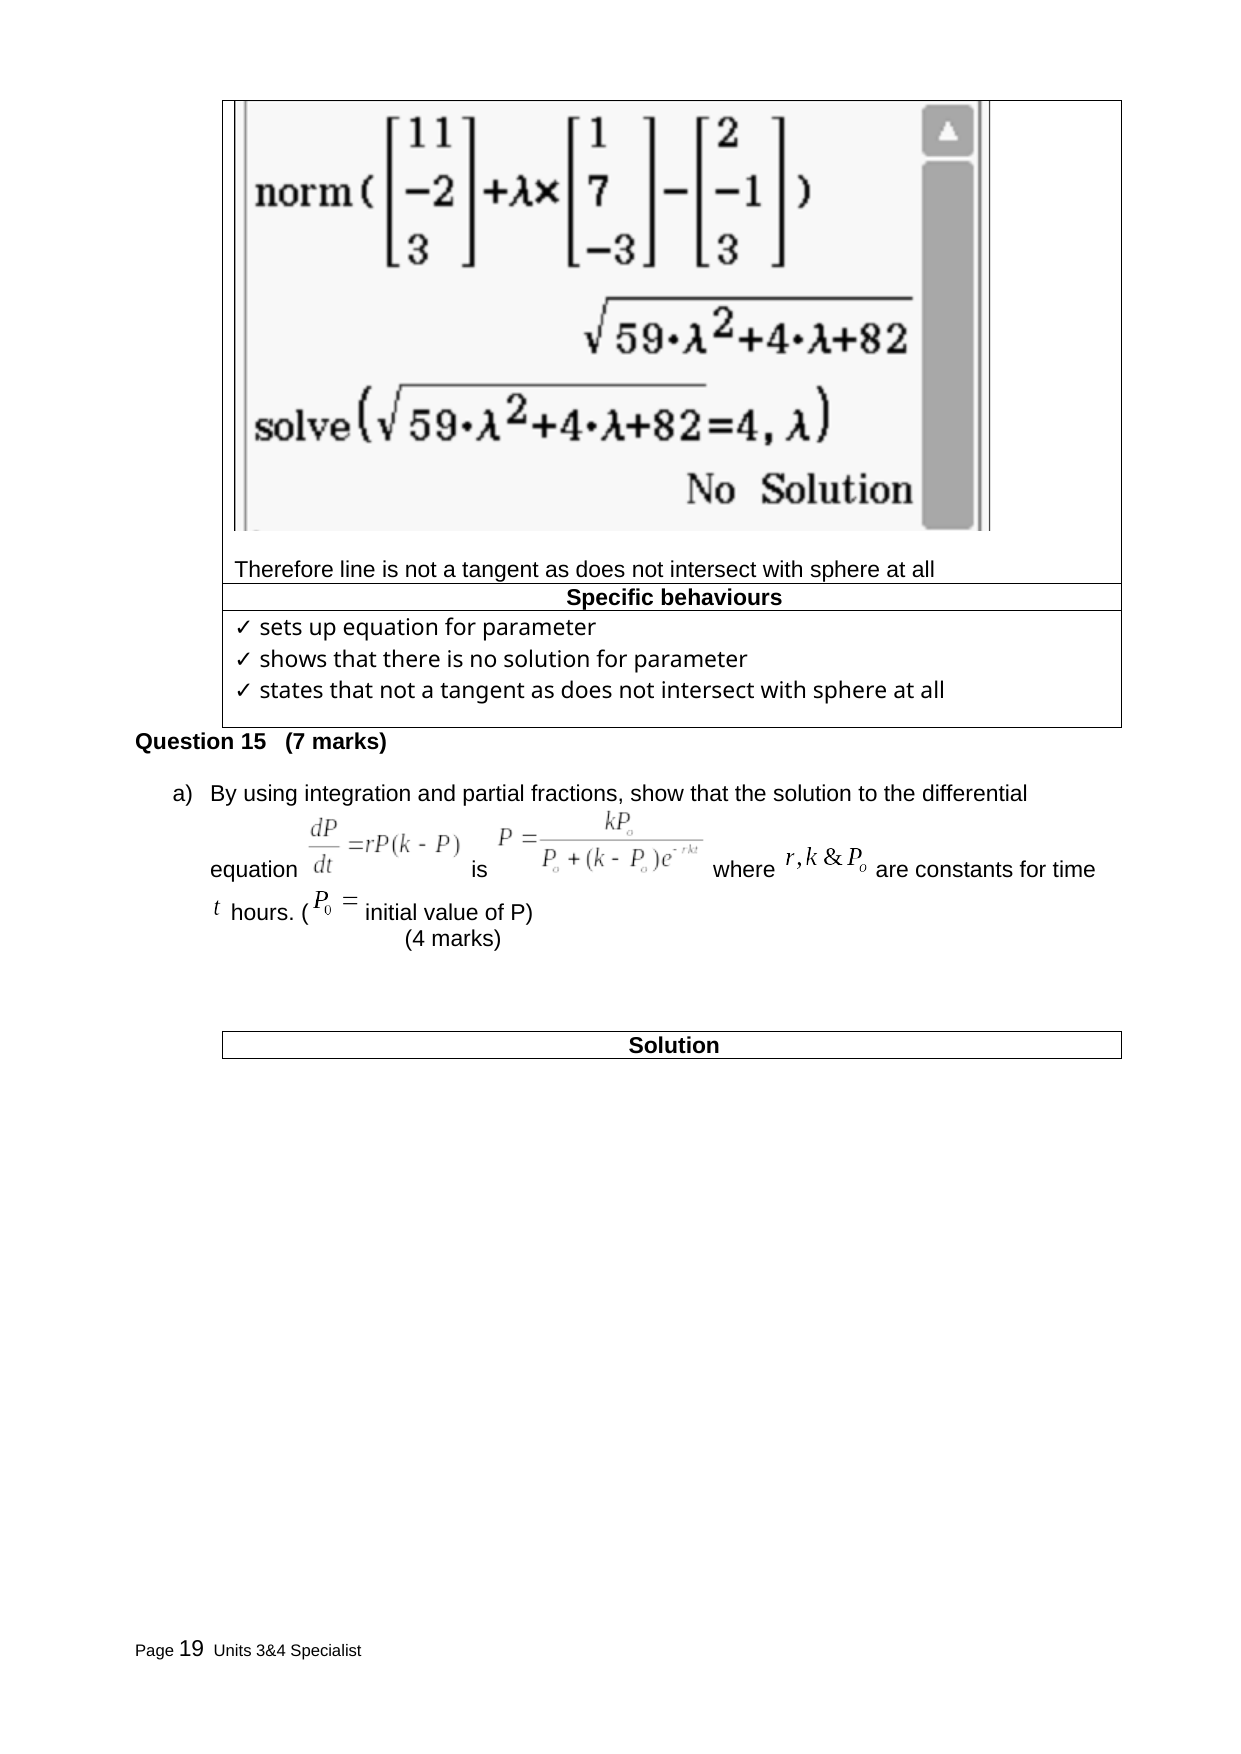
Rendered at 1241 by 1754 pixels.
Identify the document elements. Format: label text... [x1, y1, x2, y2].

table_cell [223, 101, 1121, 583]
picture [234, 101, 991, 531]
table_cell Specific behaviours [223, 584, 1121, 610]
list By using integration and partial fractions, show that the solution to the differential equation is where are constants for time hours. ( initial value of P) (4 marks) [172, 780, 1105, 952]
table_header Solution [223, 1032, 1121, 1058]
table_cell [223, 611, 1121, 727]
text Question 15 (7 marks) [135, 728, 1105, 754]
